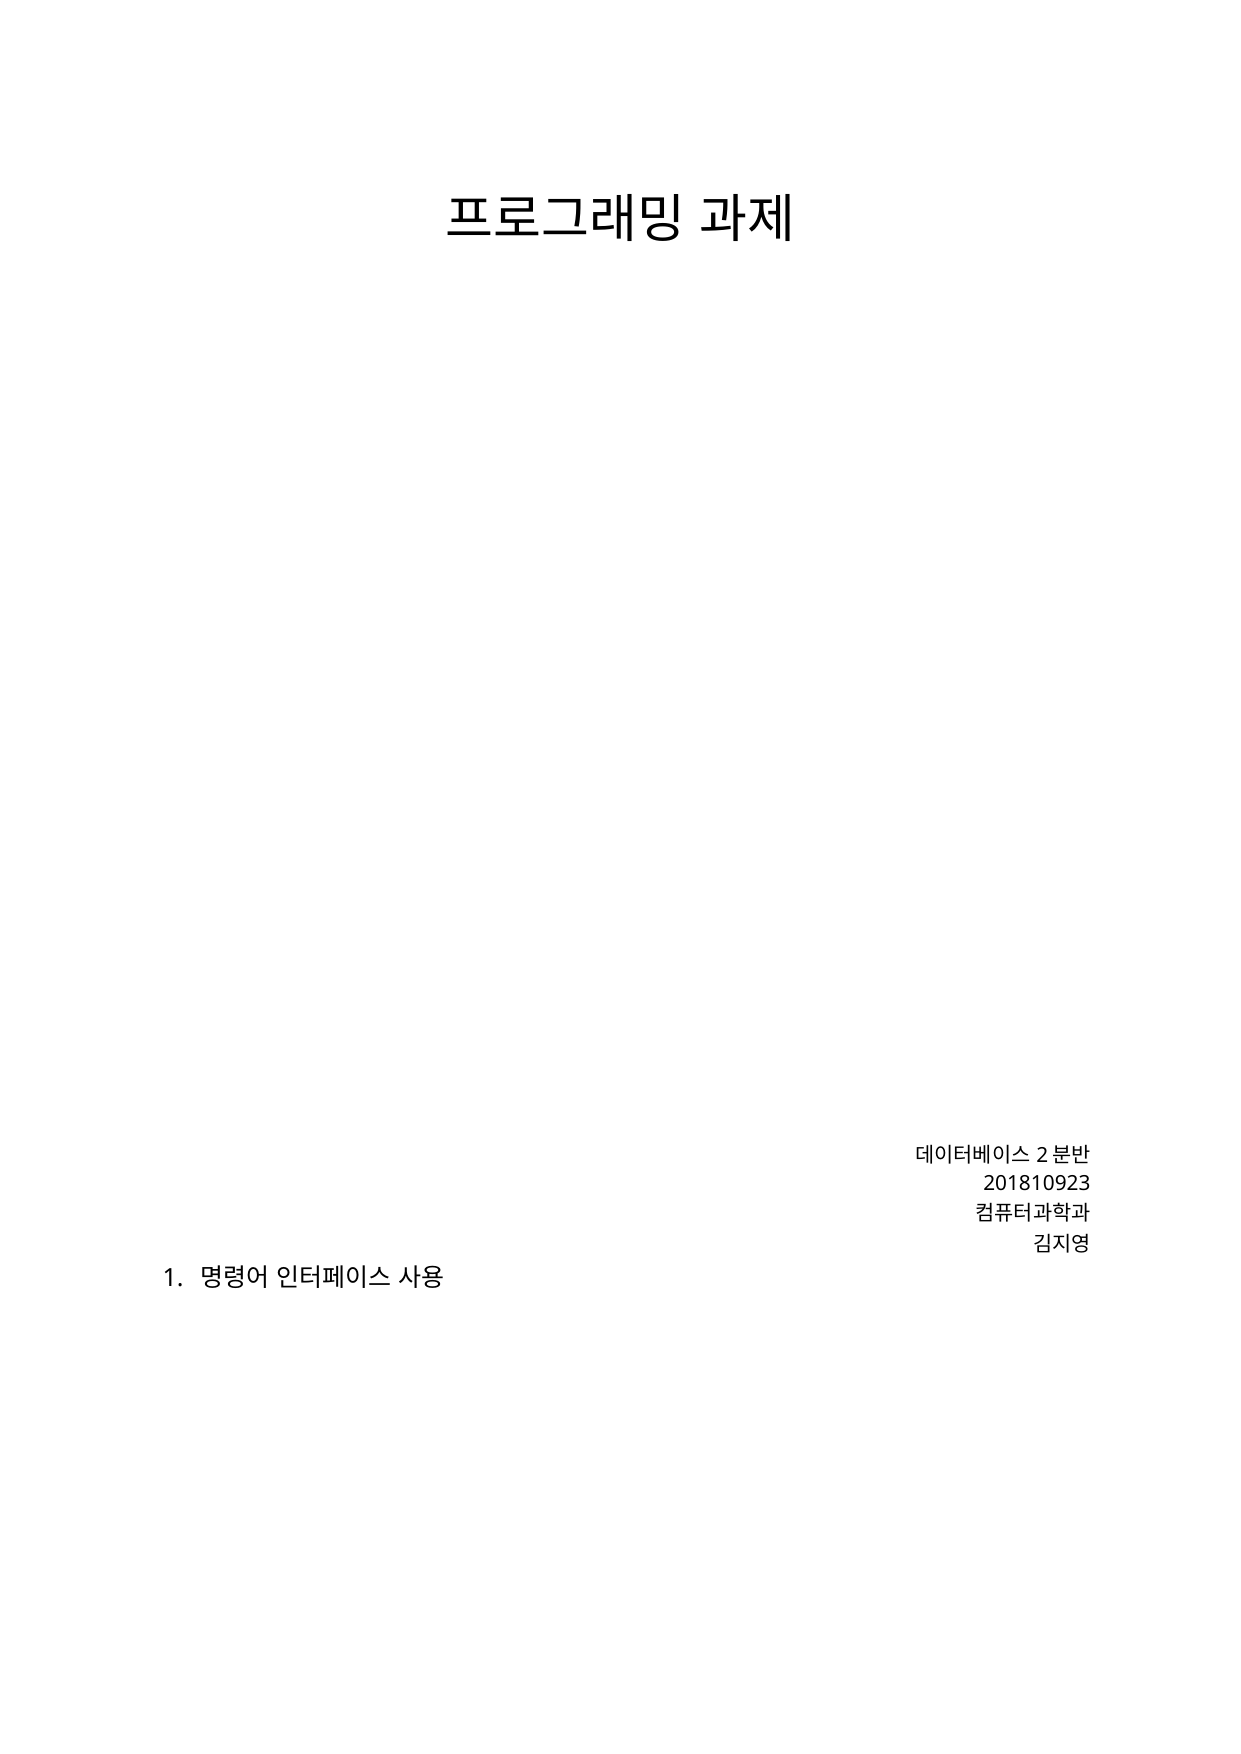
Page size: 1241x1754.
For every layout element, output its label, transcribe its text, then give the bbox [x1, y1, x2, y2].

text 프로그래밍 과제 [150, 177, 1090, 1138]
list 명령어 인터페이스 사용 [162, 1257, 1090, 1293]
text 201810923 [150, 1168, 1090, 1197]
text 컴퓨터과학과 [150, 1197, 1090, 1227]
text 데이터베이스 2분반 [150, 1138, 1090, 1168]
text 김지영 [150, 1227, 1090, 1257]
